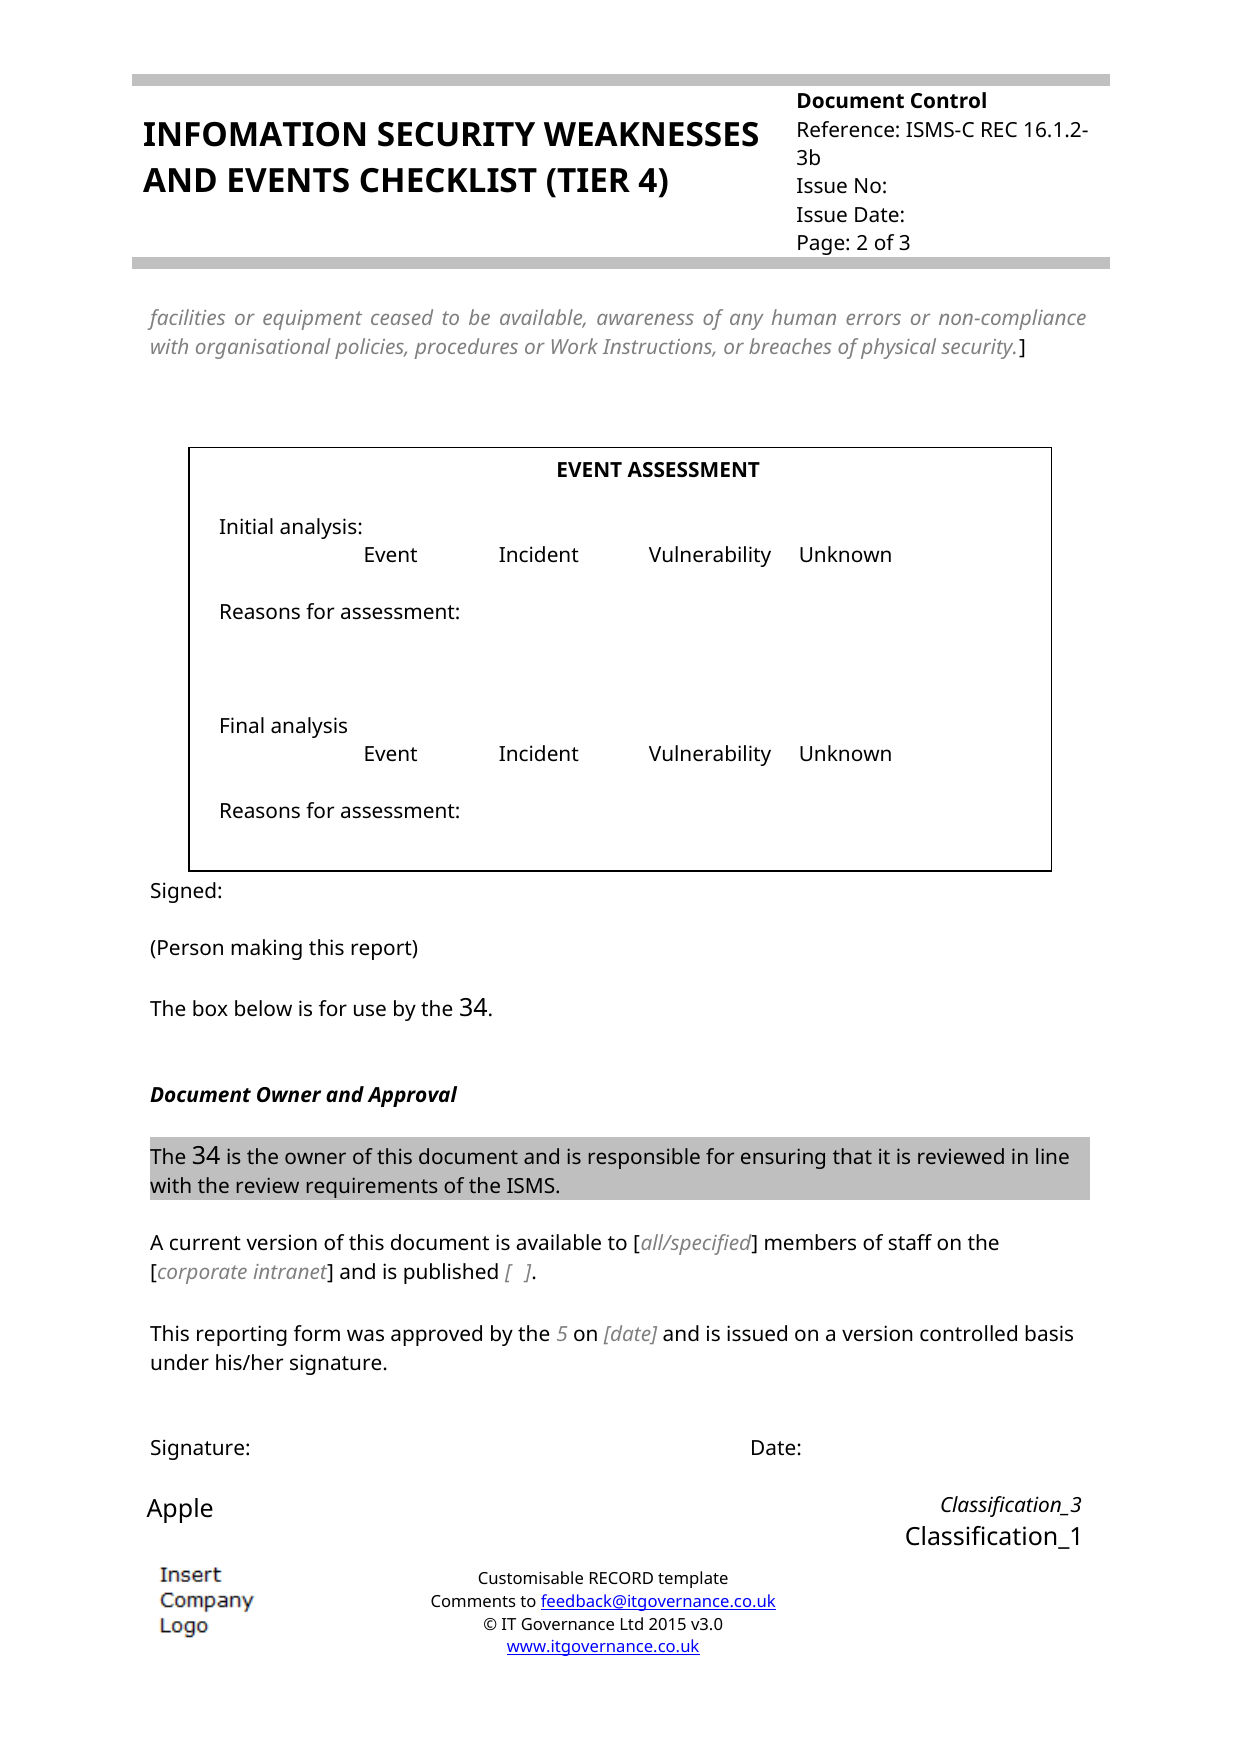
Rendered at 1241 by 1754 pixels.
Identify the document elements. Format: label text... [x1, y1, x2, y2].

text This reporting form was approved by the on [date] and is issued on a version controlled basis under his/her signature. [150, 1319, 1090, 1376]
text Document Owner and Approval [150, 1081, 1090, 1109]
text Signature: Date: [150, 1433, 1090, 1461]
text A current version of this document is available to [all/specified] members of staff on the [corporate intranet] and is published [ ]. [150, 1228, 1090, 1285]
text (Person making this report) [150, 933, 1090, 961]
text The box below is for use by the . [150, 989, 1090, 1024]
text Signed: [150, 502, 1090, 904]
text The is the owner of this document and is responsible for ensuring that it is reviewed in line with the review requirements of the ISMS. [150, 1137, 1090, 1200]
picture [146, 1552, 281, 1658]
